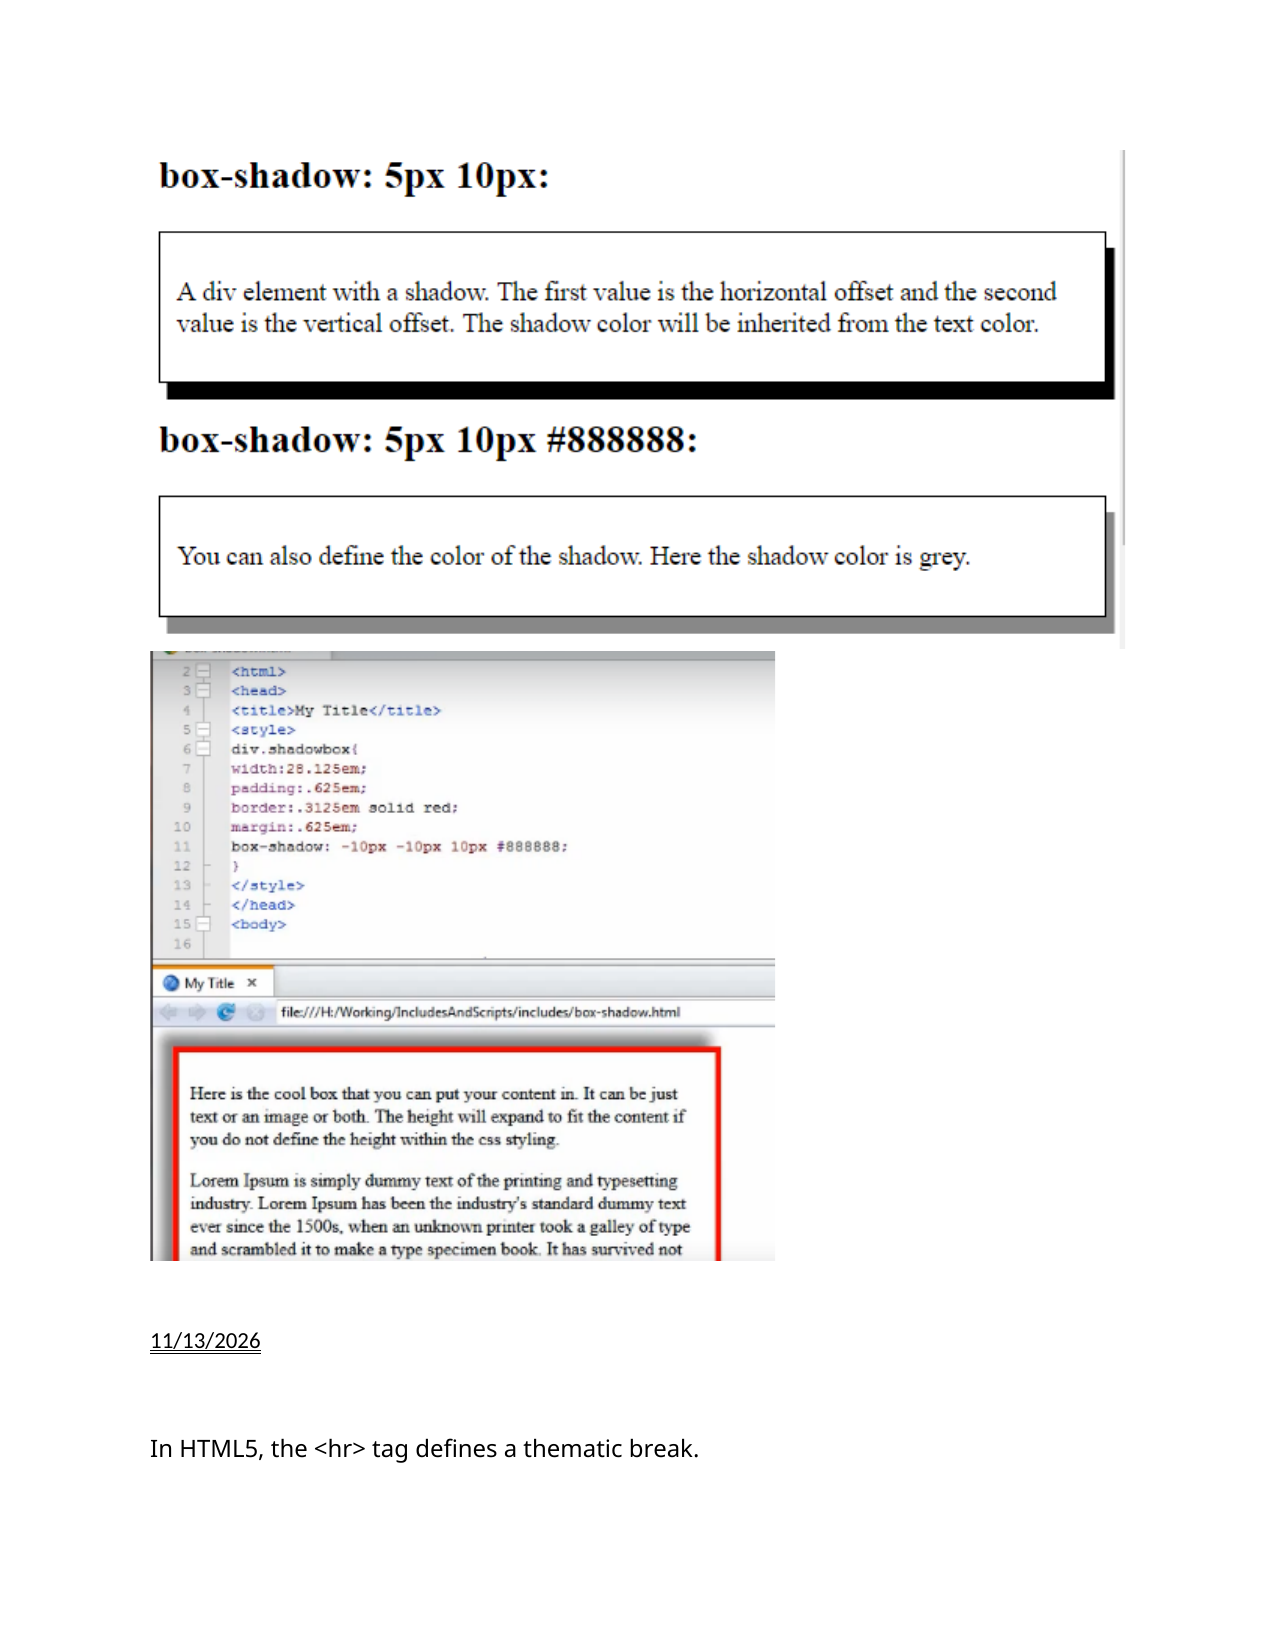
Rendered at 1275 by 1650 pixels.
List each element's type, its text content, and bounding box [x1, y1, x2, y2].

picture [150, 150, 1125, 649]
text 7/22/2019 [150, 1326, 1125, 1354]
text In HTML5, the <hr> tag defines a thematic break. [150, 1432, 1125, 1465]
picture [150, 651, 775, 1261]
